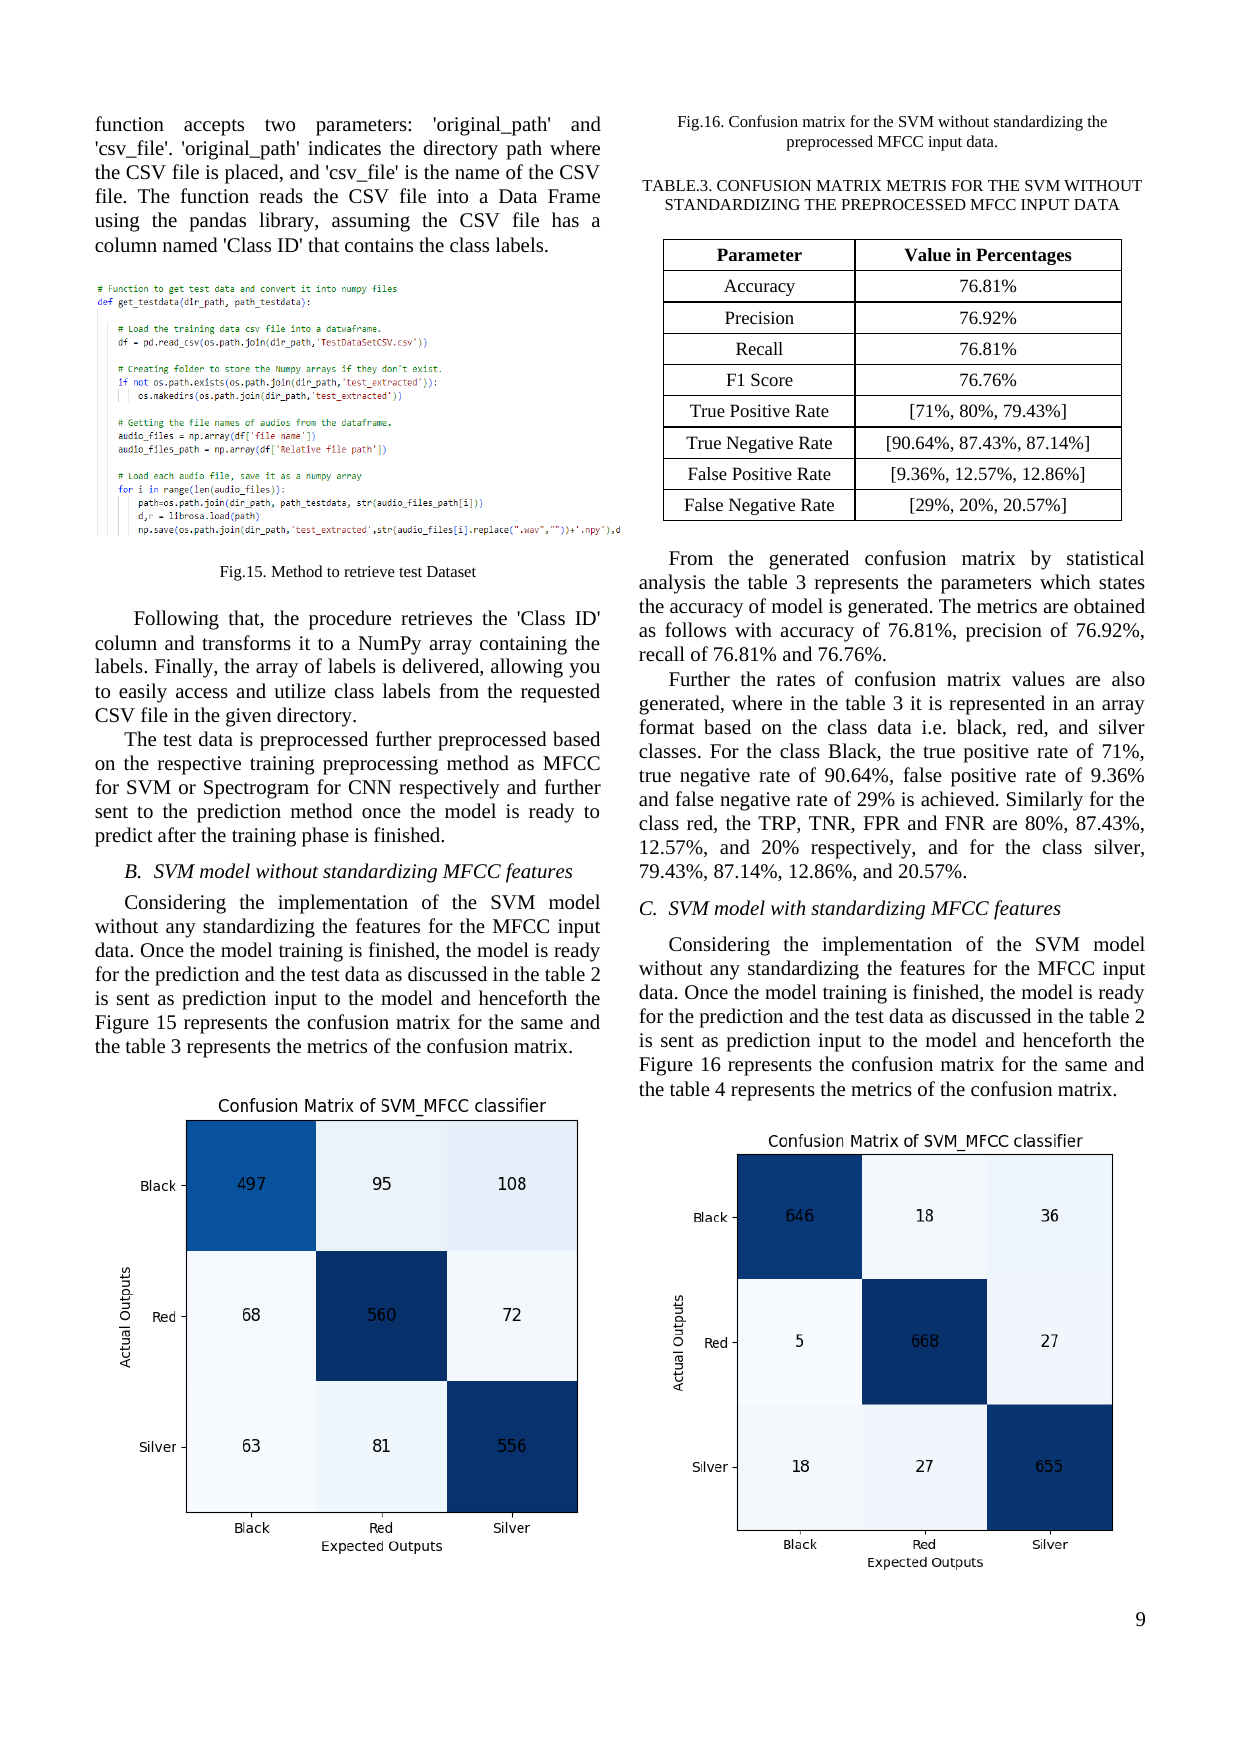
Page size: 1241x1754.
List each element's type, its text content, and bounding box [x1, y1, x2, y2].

table_cell [29%, 20%, 20.57%] [856, 490, 1121, 520]
table_cell True Negative Rate [664, 428, 854, 458]
table_header Value in Percentages [856, 240, 1121, 270]
table_cell [71%, 80%, 79.43%] [856, 396, 1121, 426]
text From the generated confusion matrix by statistical analysis the table 3 represents the parameters which states the accuracy of model is generated. The metrics are obtained as follows with accuracy of 76.81%, precision of 76.92%, recall of 76.81% and 76.76%. [639, 546, 1146, 666]
table_cell Precision [664, 303, 854, 333]
table_cell 76.76% [856, 365, 1121, 395]
text TABLE.3. CONFUSION MATRIX METRIS FOR THE SVM WITHOUT STANDARDIZING THE PREPROCESSED MFCC INPUT DATA [639, 176, 1146, 214]
subtitle SVM model without standardizing MFCC features [124, 859, 601, 883]
text The test data is preprocessed further preprocessed based on the respective training preprocessing method as MFCC for SVM or Spectrogram for CNN respectively and further sent to the prediction method once the model is ready to predict after the training phase is finished. [94, 727, 601, 847]
picture [105, 1083, 591, 1565]
subtitle SVM model with standardizing MFCC features [639, 896, 1146, 919]
table_cell [9.36%, 12.57%, 12.86%] [856, 459, 1121, 489]
table_cell 76.81% [856, 271, 1121, 301]
table_cell Recall [664, 334, 854, 364]
table_cell 76.81% [856, 334, 1121, 364]
table_cell False Negative Rate [664, 490, 854, 520]
table_cell True Positive Rate [664, 396, 854, 426]
text Considering the implementation of the SVM model without any standardizing the features for the MFCC input data. Once the model training is finished, the model is ready for the prediction and the test data as discussed in the table 2 is sent as prediction input to the model and henceforth the Figure 16 represents the confusion matrix for the same and the table 4 represents the metrics of the confusion matrix. [639, 932, 1146, 1101]
table_cell [90.64%, 87.43%, 87.14%] [856, 428, 1121, 458]
text Fig.15. Method to retrieve test Dataset [94, 562, 601, 581]
picture [659, 1125, 1126, 1578]
text Considering the implementation of the SVM model without any standardizing the features for the MFCC input data. Once the model training is finished, the model is ready for the prediction and the test data as discussed in the table 2 is sent as prediction input to the model and henceforth the Figure 15 represents the confusion matrix for the same and the table 3 represents the metrics of the confusion matrix. [94, 890, 601, 1058]
picture [94, 281, 620, 538]
text Following that, the procedure retrieves the 'Class ID' column and transforms it to a NumPy array containing the labels. Finally, the array of labels is delivered, allowing you to easily access and utilize class labels from the requested CSV file in the given directory. [94, 606, 601, 727]
text Further the rates of confusion matrix values are also generated, where in the table 3 it is represented in an array format based on the class data i.e. black, red, and silver classes. For the class Black, the true positive rate of 71%, true negative rate of 90.64%, false positive rate of 9.36% and false negative rate of 29% is achieved. Similarly for the class red, the TRP, TNR, FPR and FNR are 80%, 87.43%, 12.57%, and 20% respectively, and for the class silver, 79.43%, 87.14%, 12.86%, and 20.57%. [639, 666, 1146, 883]
table_cell Accuracy [664, 271, 854, 301]
text Fig.16. Confusion matrix for the SVM without standardizing the preprocessed MFCC input data. [639, 112, 1146, 151]
table_cell F1 Score [664, 365, 854, 395]
table_header Parameter [664, 240, 854, 270]
table_cell 76.92% [856, 303, 1121, 333]
table_cell False Positive Rate [664, 459, 854, 489]
